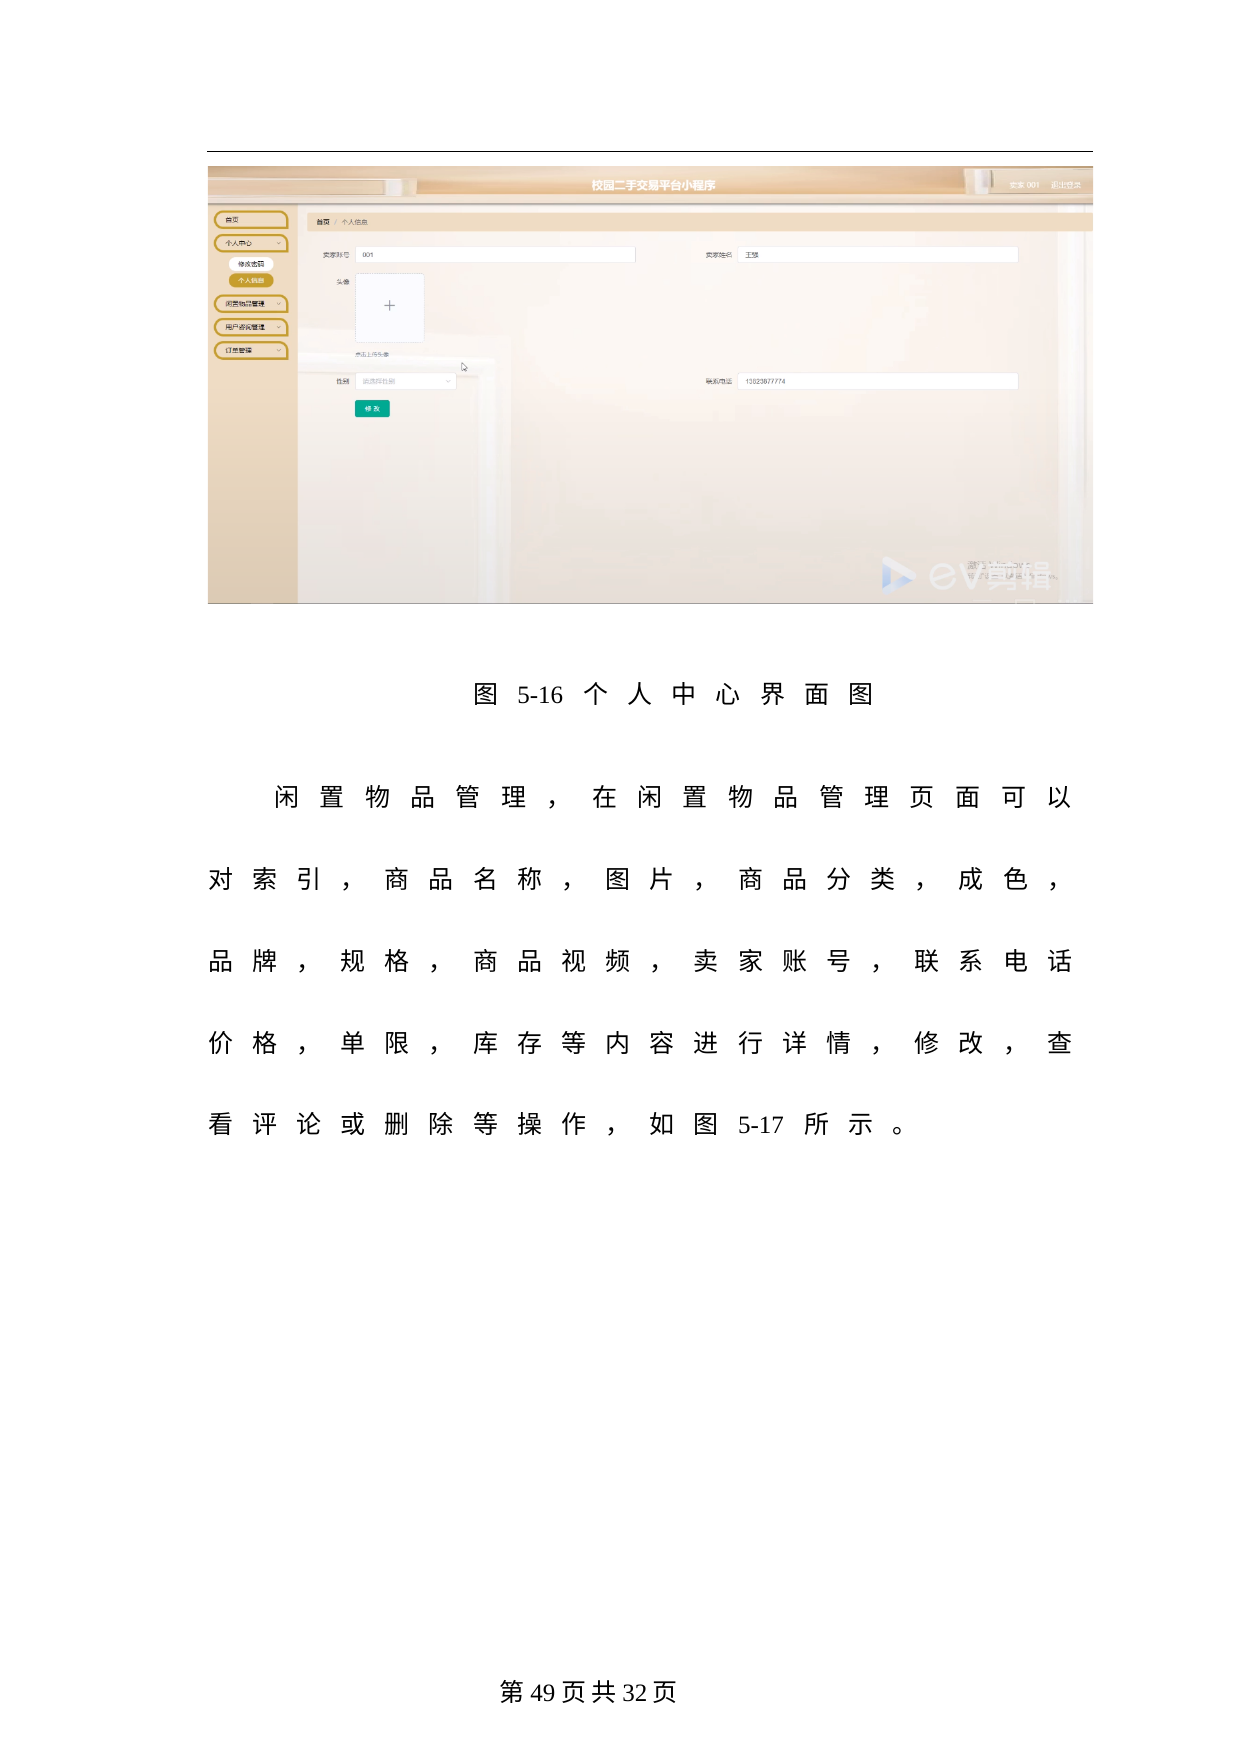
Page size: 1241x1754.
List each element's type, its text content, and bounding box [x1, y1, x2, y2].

text 图5-16个人中心界面图 [208, 659, 1091, 725]
picture [207, 166, 1094, 604]
text 闲置物品管理，在闲置物品管理页面可以对索引，商品名称，图片，商品分类，成色，品牌，规格，商品视频，卖家账号，联系电话，价格，单限，库存等内容进行详情，修改，查看评论或删除等操作，如图5-17所示。 [208, 763, 1091, 1156]
